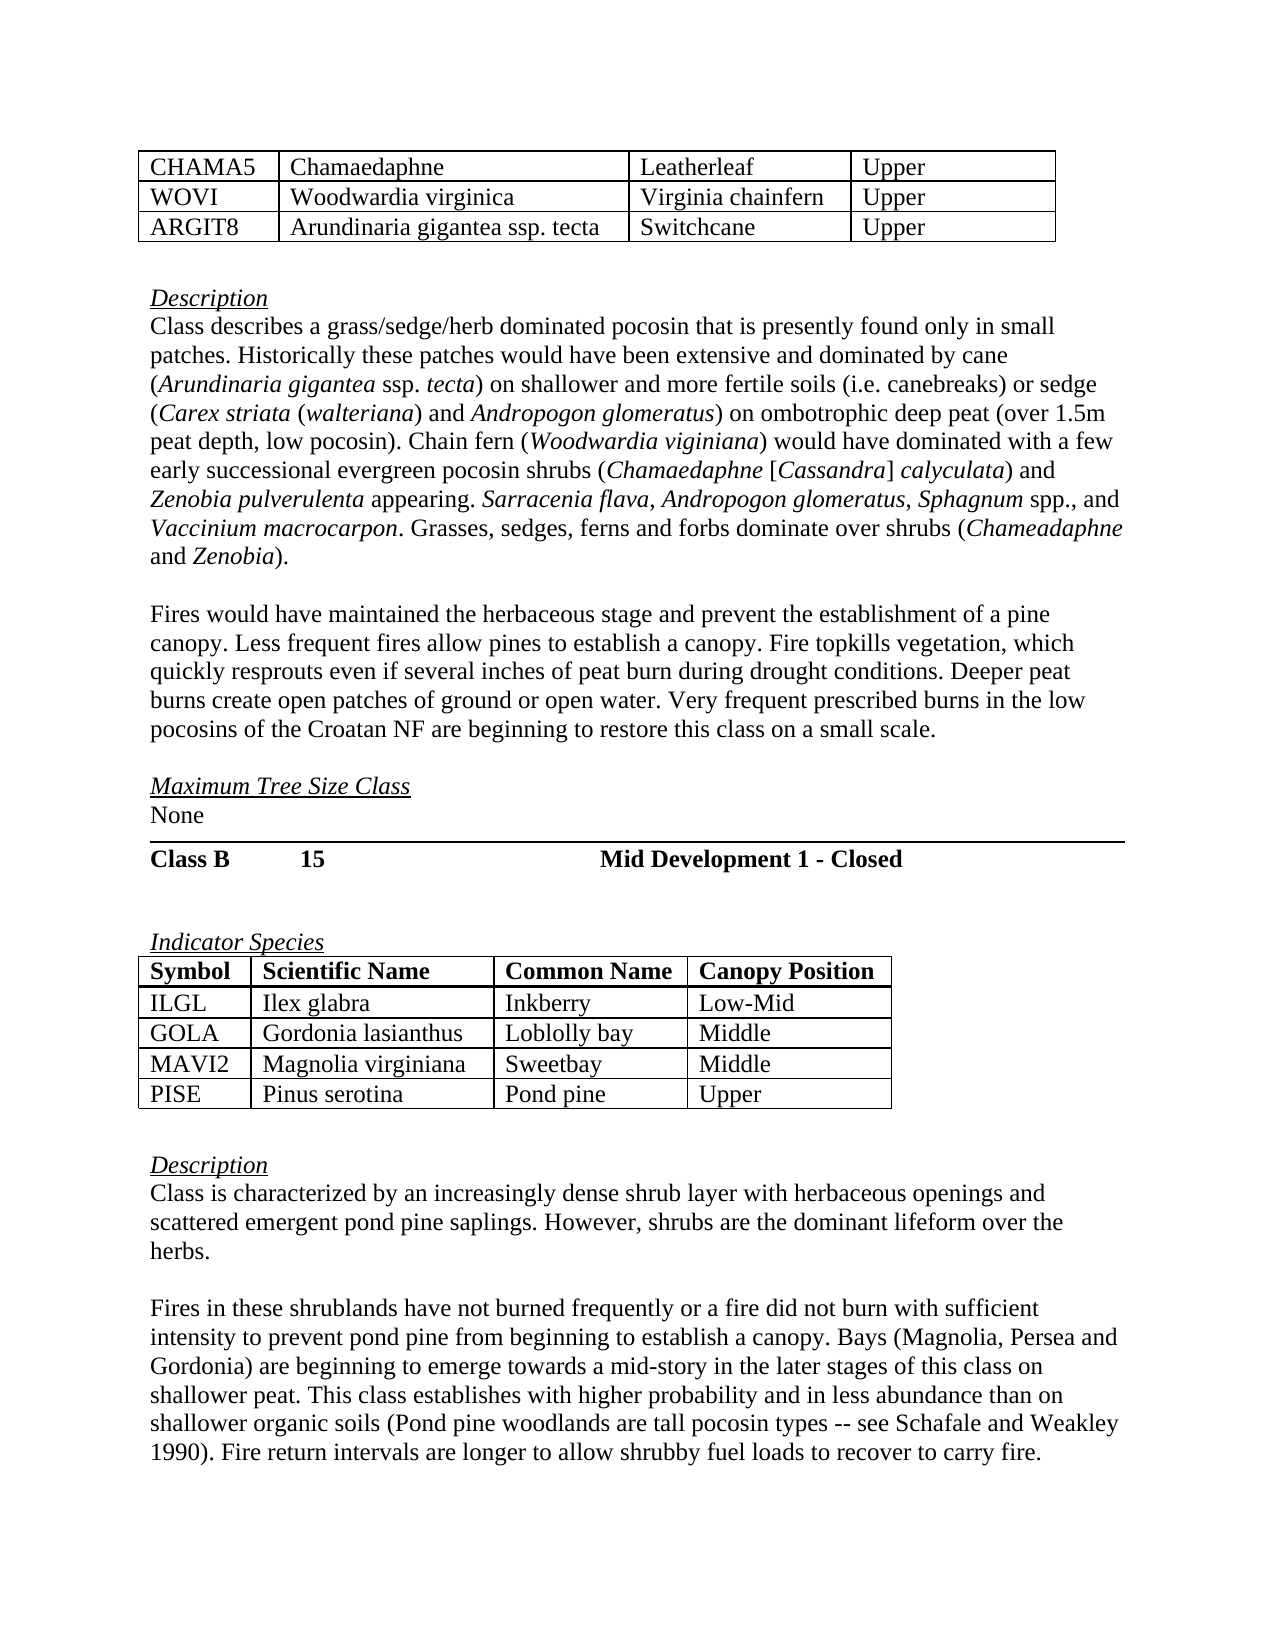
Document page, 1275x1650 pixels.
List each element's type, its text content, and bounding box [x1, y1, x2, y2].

table_header Canopy Position [688, 957, 891, 985]
text Description [150, 1150, 1125, 1178]
table_cell Middle [688, 1019, 891, 1047]
table_cell Low-Mid [688, 988, 891, 1017]
text Class is characterized by an increasingly dense shrub layer with herbaceous openings and scattered emergent pond pine saplings. However, shrubs are the dominant lifeform over the herbs. [150, 1178, 1125, 1265]
table_cell Gordonia lasianthus [252, 1019, 493, 1047]
table_cell WOVI [139, 182, 278, 211]
table_header Symbol [139, 957, 250, 985]
table_cell Upper [852, 182, 1055, 211]
table_cell Woodwardia virginica [280, 182, 628, 211]
text Indicator Species [150, 927, 1125, 956]
table_header Scientific Name [252, 957, 493, 985]
table_cell GOLA [139, 1019, 250, 1047]
table_cell Upper [852, 152, 1055, 180]
table_cell Virginia chainfern [630, 182, 850, 211]
table_cell Leatherleaf [630, 152, 850, 180]
text Class describes a grass/sedge/herb dominated pocosin that is presently found only in small patches. Historically these patches would have been extensive and dominated by cane (Arundinaria gigantea ssp. tecta) on shallower and more fertile soils (i.e. canebreaks) or sedge (Carex striata (walteriana) and Andropogon glomeratus) on ombotrophic deep peat (over 1.5m peat depth, low pocosin). Chain fern (Woodwardia viginiana) would have dominated with a few early successional evergreen pocosin shrubs (Chamaedaphne [Cassandra] calyculata) and Zenobia pulverulenta appearing. Sarracenia flava, Andropogon glomeratus, Sphagnum spp., and Vaccinium macrocarpon. Grasses, sedges, ferns and forbs dominate over shrubs (Chameadaphne and Zenobia). [150, 311, 1125, 570]
table_cell Switchcane [630, 212, 850, 241]
table_cell Upper [852, 212, 1055, 241]
table_cell Pinus serotina [252, 1079, 493, 1108]
table_cell Arundinaria gigantea ssp. tecta [280, 212, 628, 241]
table_cell Sweetbay [495, 1049, 687, 1078]
table_cell Pond pine [495, 1079, 687, 1108]
table_cell PISE [139, 1079, 250, 1108]
table_cell CHAMA5 [139, 152, 278, 180]
text Description [150, 283, 1125, 311]
table_cell Upper [688, 1079, 891, 1108]
text Maximum Tree Size ClassNone [150, 771, 1125, 829]
text Class B 15 Mid Development 1 - Closed [150, 843, 1125, 873]
table_cell Inkberry [495, 988, 687, 1017]
text Fires would have maintained the herbaceous stage and prevent the establishment of a pine canopy. Less frequent fires allow pines to establish a canopy. Fire topkills vegetation, which quickly resprouts even if several inches of peat burn during drought conditions. Deeper peat burns create open patches of ground or open water. Very frequent prescribed burns in the low pocosins of the Croatan NF are beginning to restore this class on a small scale. [150, 599, 1125, 743]
table_cell Middle [688, 1049, 891, 1078]
table_cell Magnolia virginiana [252, 1049, 493, 1078]
table_cell Loblolly bay [495, 1019, 687, 1047]
table_cell ARGIT8 [139, 212, 278, 241]
table_cell Ilex glabra [252, 988, 493, 1017]
table_cell MAVI2 [139, 1049, 250, 1078]
text Fires in these shrublands have not burned frequently or a fire did not burn with sufficient intensity to prevent pond pine from beginning to establish a canopy. Bays (Magnolia, Persea and Gordonia) are beginning to emerge towards a mid-story in the later stages of this class on shallower peat. This class establishes with higher probability and in less abundance than on shallower organic soils (Pond pine woodlands are tall pocosin types -- see Schafale and Weakley 1990). Fire return intervals are longer to allow shrubby fuel loads to recover to carry fire. [150, 1293, 1125, 1466]
table_cell Chamaedaphne [280, 152, 628, 180]
table_header Common Name [495, 957, 687, 985]
table_cell ILGL [139, 988, 250, 1017]
